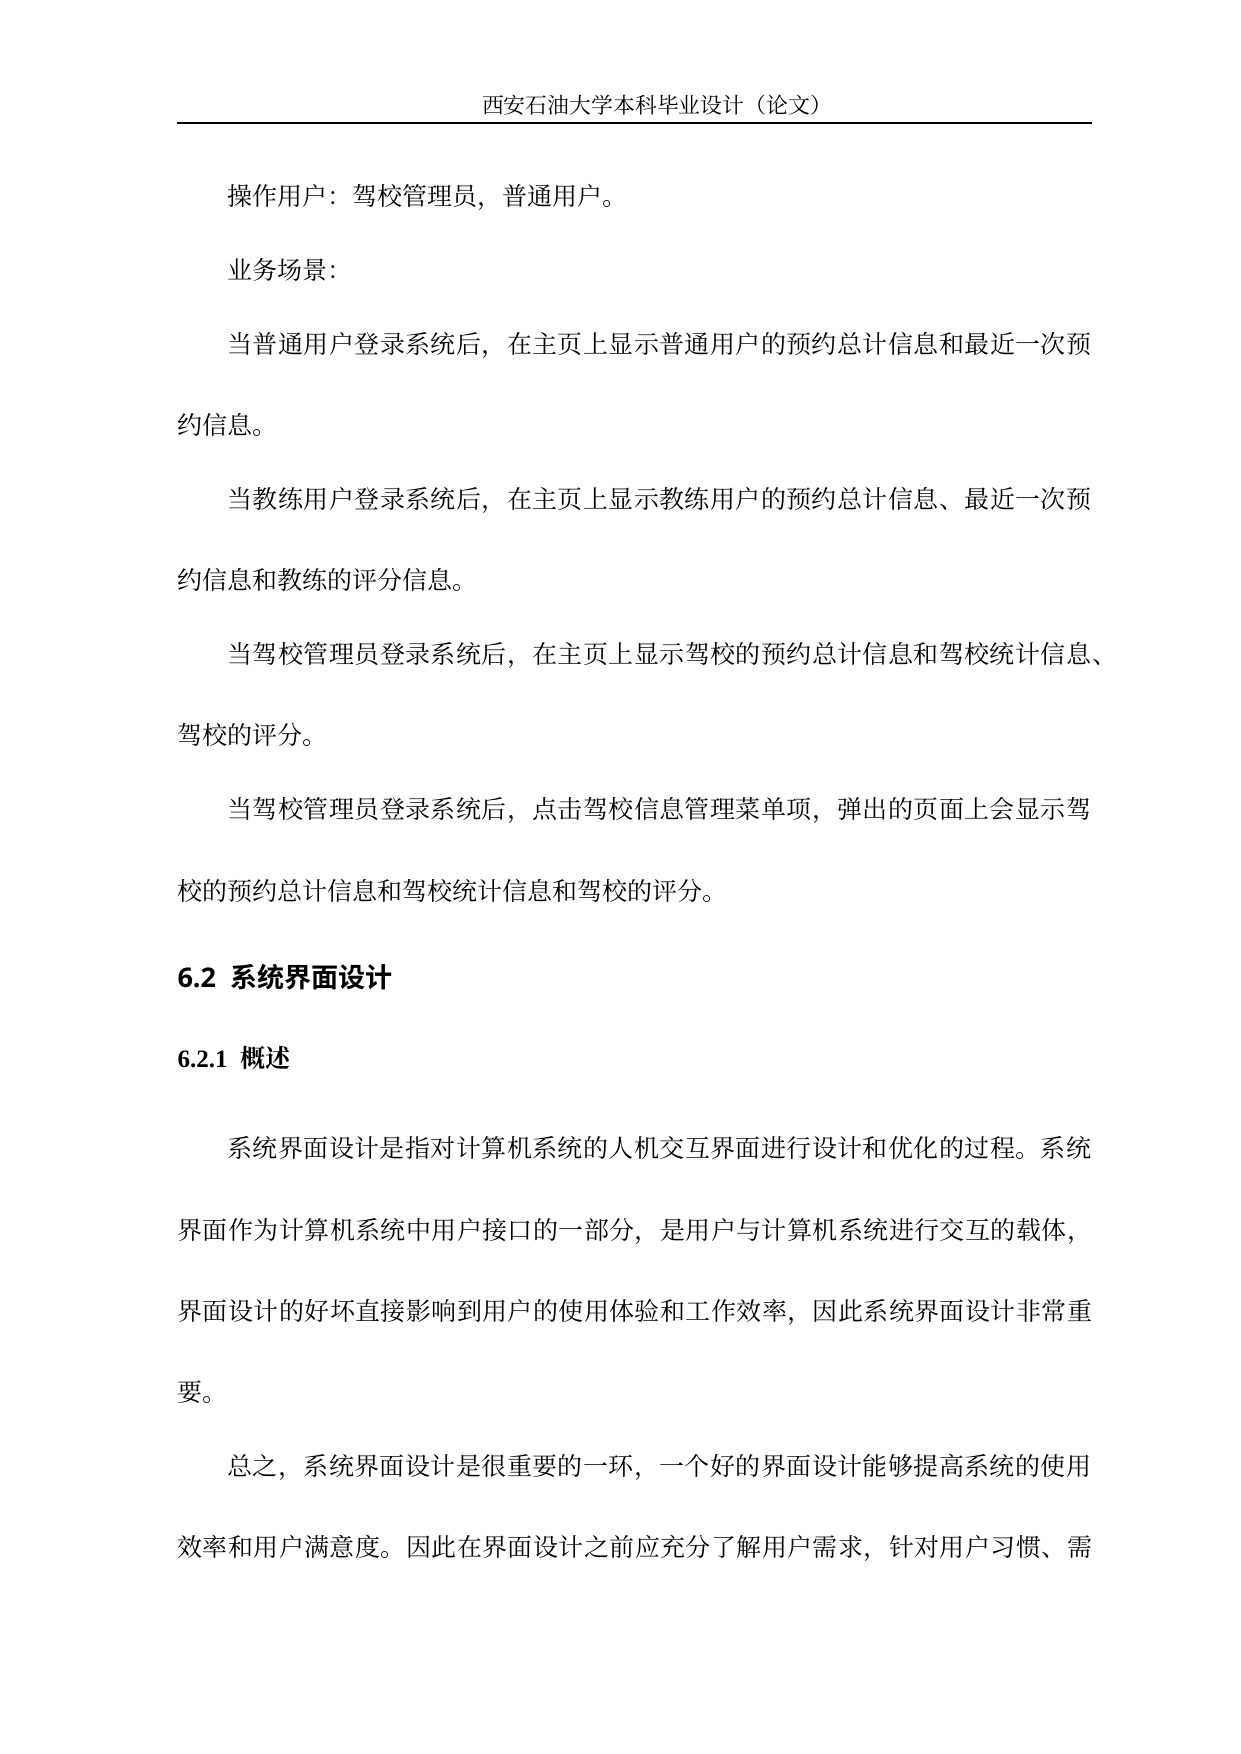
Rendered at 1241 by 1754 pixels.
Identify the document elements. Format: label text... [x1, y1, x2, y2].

text 系统界面设计是指对计算机系统的人机交互界面进行设计和优化的过程。系统界面作为计算机系统中用户接口的一部分，是用户与计算机系统进行交互的载体，界面设计的好坏直接影响到用户的使用体验和工作效率，因此系统界面设计非常重要。 [177, 1115, 1092, 1423]
text 总之，系统界面设计是很重要的一环，一个好的界面设计能够提高系统的使用效率和用户满意度。因此在界面设计之前应充分了解用户需求，针对用户习惯、需求特点和行为习惯进行合理化的设计实现，最终以丰富、优秀的系统界面，为用户带来更好的使用感受和体验。 [177, 1432, 1092, 1579]
subtitle 6.2 系统界面设计 [177, 943, 1092, 1008]
text 操作用户：驾校管理员，普通用户。 [177, 162, 1092, 227]
text 当普通用户登录系统后，在主页上显示普通用户的预约总计信息和最近一次预约信息。 [177, 310, 1092, 456]
subtitle 6.2.1 概述 [177, 1024, 1092, 1089]
text 业务场景： [177, 236, 1092, 301]
text 当教练用户登录系统后，在主页上显示教练用户的预约总计信息、最近一次预约信息和教练的评分信息。 [177, 465, 1092, 611]
text 当驾校管理员登录系统后，点击驾校信息管理菜单项，弹出的页面上会显示驾校的预约总计信息和驾校统计信息和驾校的评分。 [177, 776, 1092, 922]
text 当驾校管理员登录系统后，在主页上显示驾校的预约总计信息和驾校统计信息、驾校的评分。 [177, 620, 1092, 767]
